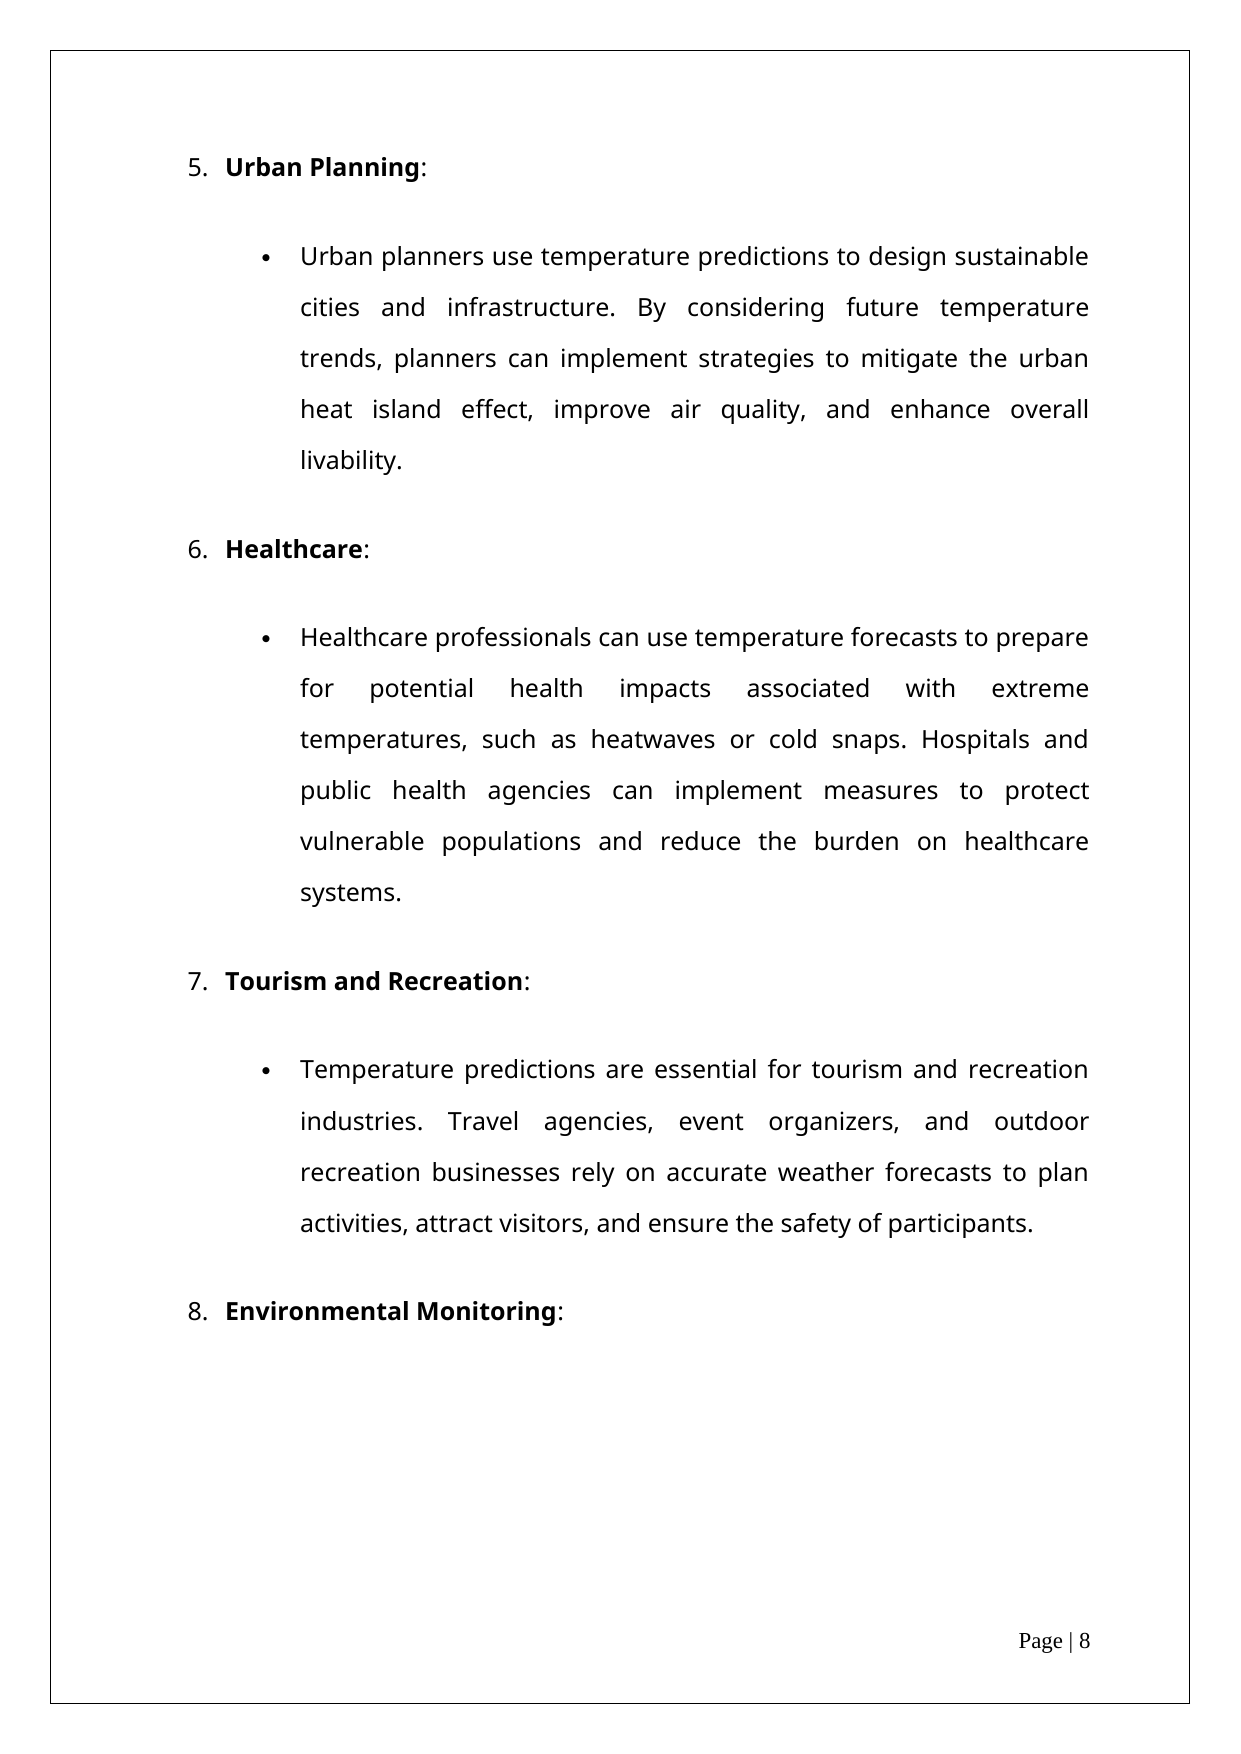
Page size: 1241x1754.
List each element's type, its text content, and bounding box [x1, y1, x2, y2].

subtitle Healthcare: [187, 531, 1090, 565]
subtitle Environmental Monitoring: [187, 1294, 1090, 1328]
subtitle Urban Planning: [187, 150, 1090, 184]
subtitle Urban planners use temperature predictions to design sustainable cities and infrastructure. By considering future temperature trends, planners can implement strategies to mitigate the urban heat island effect, improve air quality, and enhance overall livability. [262, 238, 1090, 477]
subtitle Tourism and Recreation: [187, 963, 1090, 998]
subtitle Healthcare professionals can use temperature forecasts to prepare for potential health impacts associated with extreme temperatures, such as heatwaves or cold snaps. Hospitals and public health agencies can implement measures to protect vulnerable populations and reduce the burden on healthcare systems. [262, 620, 1090, 909]
subtitle Temperature predictions are essential for tourism and recreation industries. Travel agencies, event organizers, and outdoor recreation businesses rely on accurate weather forecasts to plan activities, attract visitors, and ensure the safety of participants. [262, 1052, 1090, 1239]
